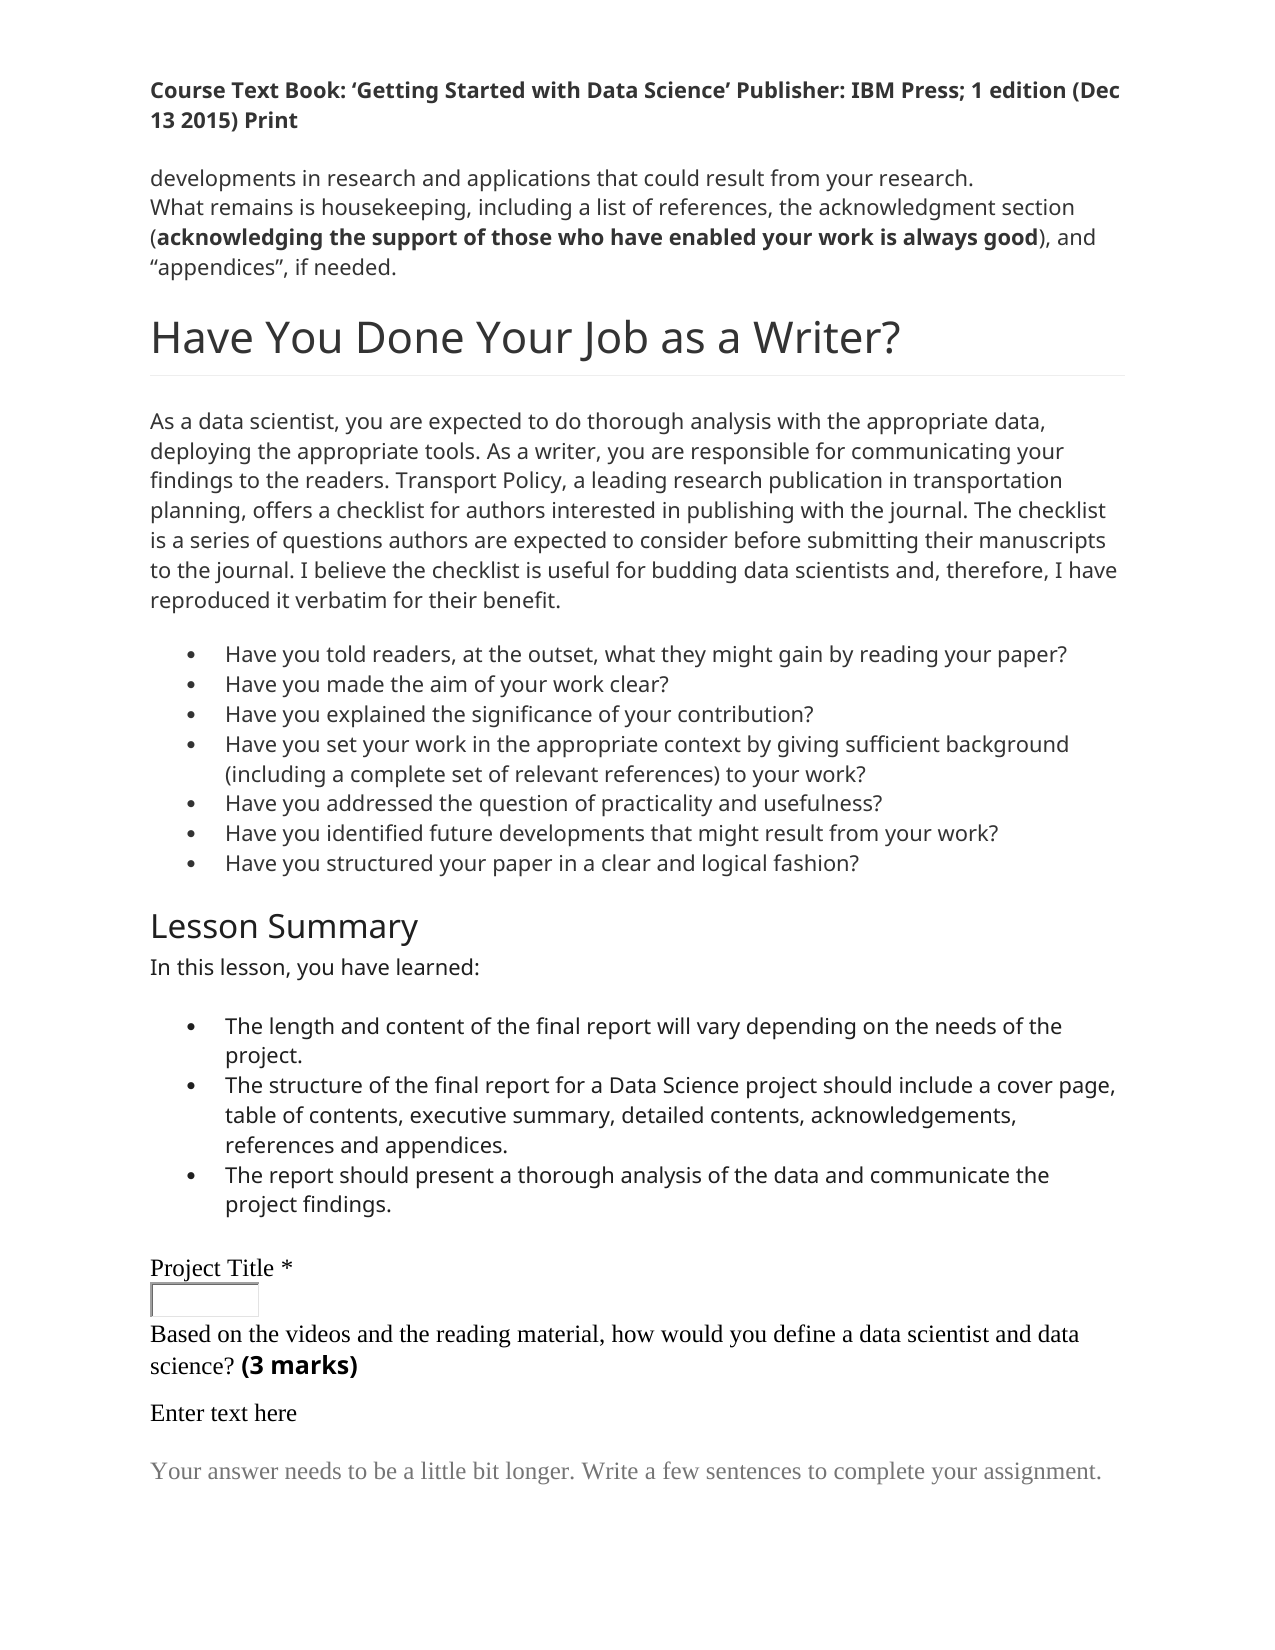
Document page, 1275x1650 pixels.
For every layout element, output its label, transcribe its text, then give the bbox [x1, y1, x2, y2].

text Your answer needs to be a little bit longer. Write a few sentences to complete your assignment. [150, 1456, 1125, 1484]
list Have you made the aim of your work clear? [187, 669, 1125, 699]
text Project Title * [150, 1253, 1125, 1282]
text Enter text here﻿ [150, 1398, 1125, 1456]
list The structure of the final report for a Data Science project should include a cover page, table of contents, executive summary, detailed contents, acknowledgements, references and appendices. [187, 1070, 1125, 1160]
list Have you set your work in the appropriate context by giving sufficient background (including a complete set of relevant references) to your work? [187, 729, 1125, 788]
list Have you addressed the question of practicality and usefulness? [187, 788, 1125, 818]
text Based on the videos and the reading material, how would you define a data scientist and data science? (3 marks) [150, 1319, 1125, 1382]
list Have you identified future developments that might result from your work? [187, 818, 1125, 848]
list Have you structured your paper in a clear and logical fashion? [187, 848, 1125, 878]
subtitle Have You Done Your Job as a Writer? [150, 307, 1125, 375]
text In this lesson, you have learned: [150, 952, 1125, 982]
list The report should present a thorough analysis of the data and communicate the project findings. [187, 1160, 1125, 1219]
list The length and content of the final report will vary depending on the needs of the project. [187, 1011, 1125, 1070]
list Have you explained the significance of your contribution? [187, 699, 1125, 729]
text As a data scientist, you are expected to do thorough analysis with the appropriate data, deploying the appropriate tools. As a writer, you are responsible for communicating your findings to the readers. Transport Policy, a leading research publication in transportation planning, offers a checklist for authors interested in publishing with the journal. The checklist is a series of questions authors are expected to consider before submitting their manuscripts to the journal. I believe the checklist is useful for budding data scientists and, therefore, I have reproduced it verbatim for their benefit. [150, 406, 1125, 614]
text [150, 163, 1125, 282]
subtitle Lesson Summary [150, 903, 1125, 948]
list Have you told readers, at the outset, what they might gain by reading your paper? [187, 639, 1125, 669]
